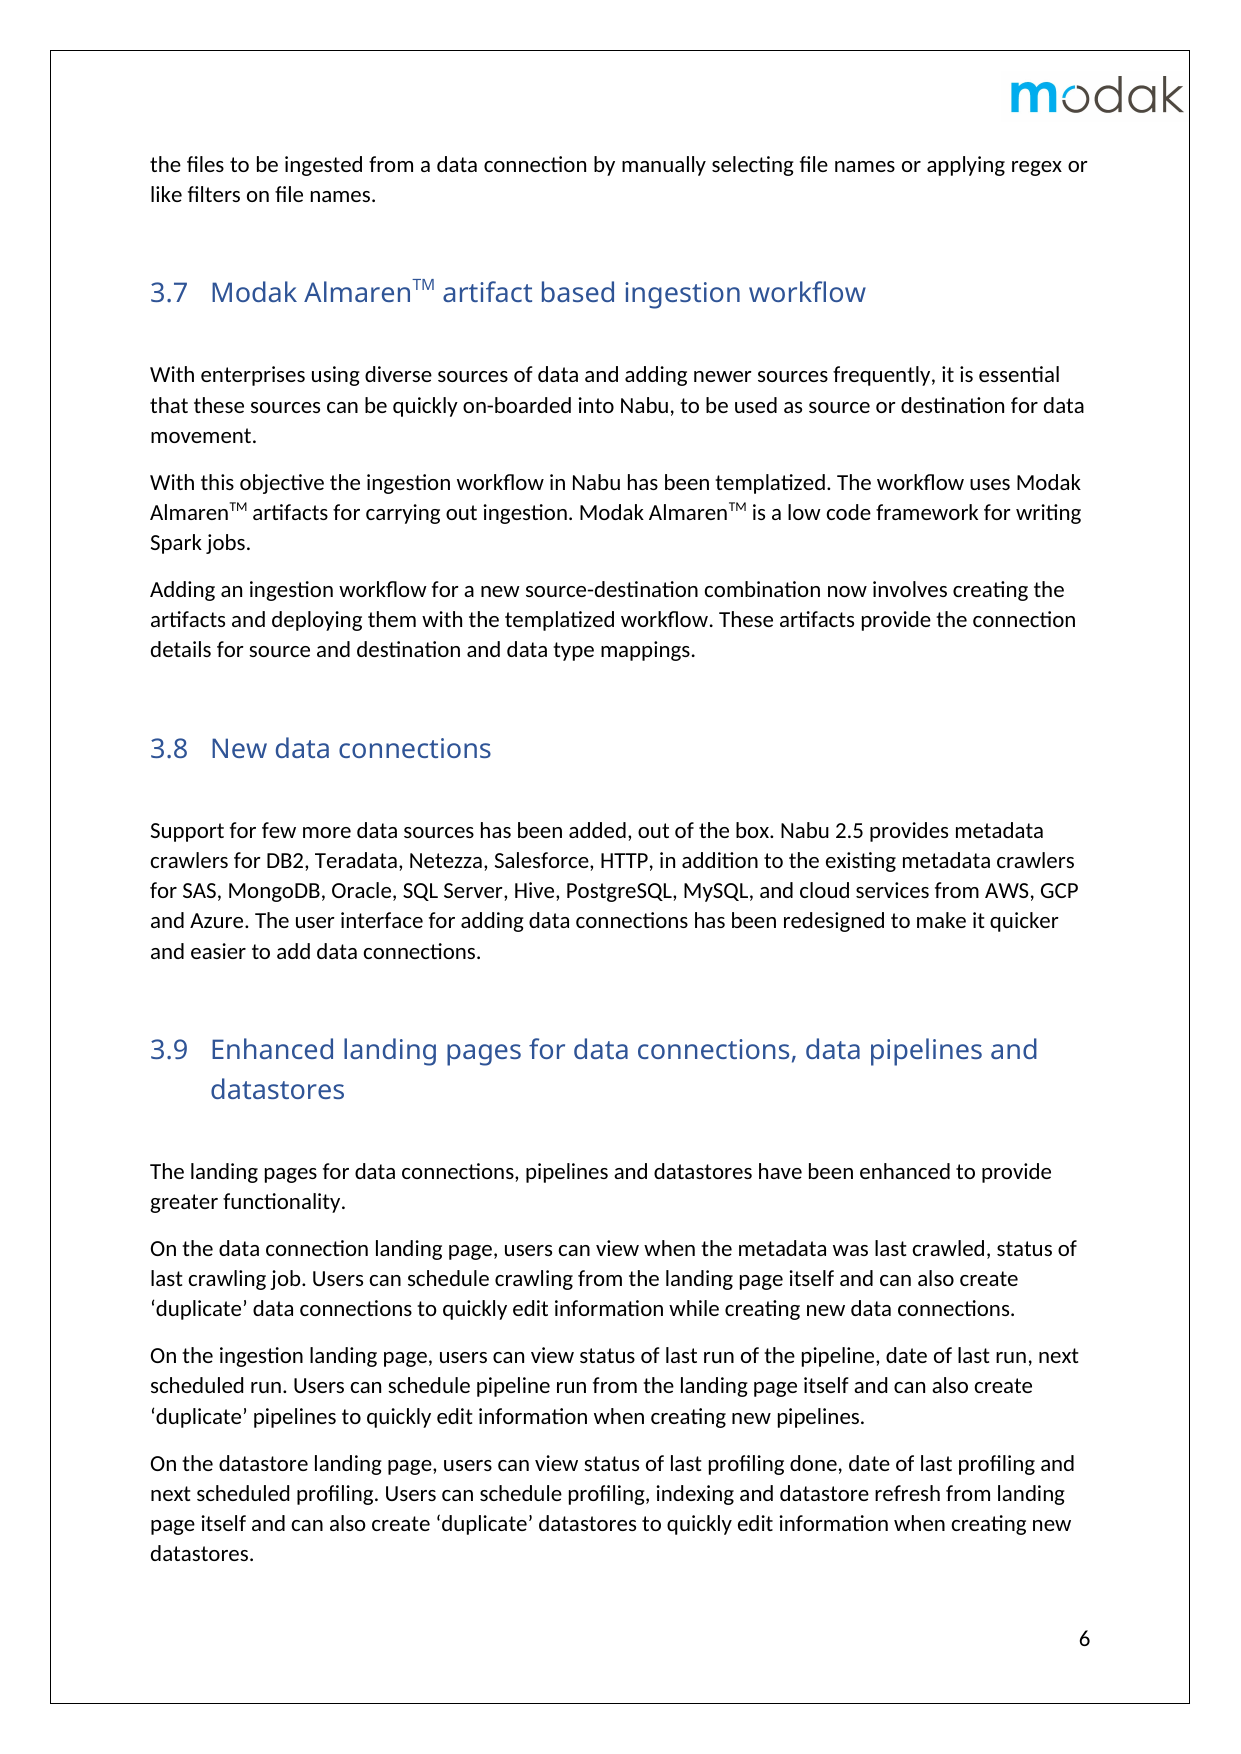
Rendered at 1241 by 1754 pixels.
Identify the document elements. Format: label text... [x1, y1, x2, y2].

text Support for few more data sources has been added, out of the box. Nabu 2.5 provides metadata crawlers for DB2, Teradata, Netezza, Salesforce, HTTP, in addition to the existing metadata crawlers for SAS, MongoDB, Oracle, SQL Server, Hive, PostgreSQL, MySQL, and cloud services from AWS, GCP and Azure. The user interface for adding data connections has been redesigned to make it quicker and easier to add data connections. [150, 816, 1090, 965]
text On the data connection landing page, users can view when the metadata was last crawled, status of last crawling job. Users can schedule crawling from the landing page itself and can also create ‘duplicate’ data connections to quickly edit information while creating new data connections. [150, 1234, 1090, 1323]
subtitle Modak AlmarenTM artifact based ingestion workflow [150, 274, 1090, 311]
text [150, 150, 1090, 208]
subtitle New data connections [150, 729, 1090, 766]
text The landing pages for data connections, pipelines and datastores have been enhanced to provide greater functionality. [150, 1157, 1090, 1215]
text On the ingestion landing page, users can view status of last run of the pipeline, date of last run, next scheduled run. Users can schedule pipeline run from the landing page itself and can also create ‘duplicate’ pipelines to quickly edit information when creating new pipelines. [150, 1341, 1090, 1430]
text Adding an ingestion workflow for a new source-destination combination now involves creating the artifacts and deploying them with the templatized workflow. These artifacts provide the connection details for source and destination and data type mappings. [150, 575, 1090, 664]
picture [1001, 71, 1189, 122]
text With this objective the ingestion workflow in Nabu has been templatized. The workflow uses Modak AlmarenTM artifacts for carrying out ingestion. Modak AlmarenTM is a low code framework for writing Spark jobs. [150, 468, 1090, 556]
subtitle Enhanced landing pages for data connections, data pipelines and datastores [150, 1031, 1090, 1107]
text With enterprises using diverse sources of data and adding newer sources frequently, it is essential that these sources can be quickly on-boarded into Nabu, to be used as source or destination for data movement. [150, 361, 1090, 449]
text On the datastore landing page, users can view status of last profiling done, date of last profiling and next scheduled profiling. Users can schedule profiling, indexing and datastore refresh from landing page itself and can also create ‘duplicate’ datastores to quickly edit information when creating new datastores. [150, 1449, 1090, 1567]
